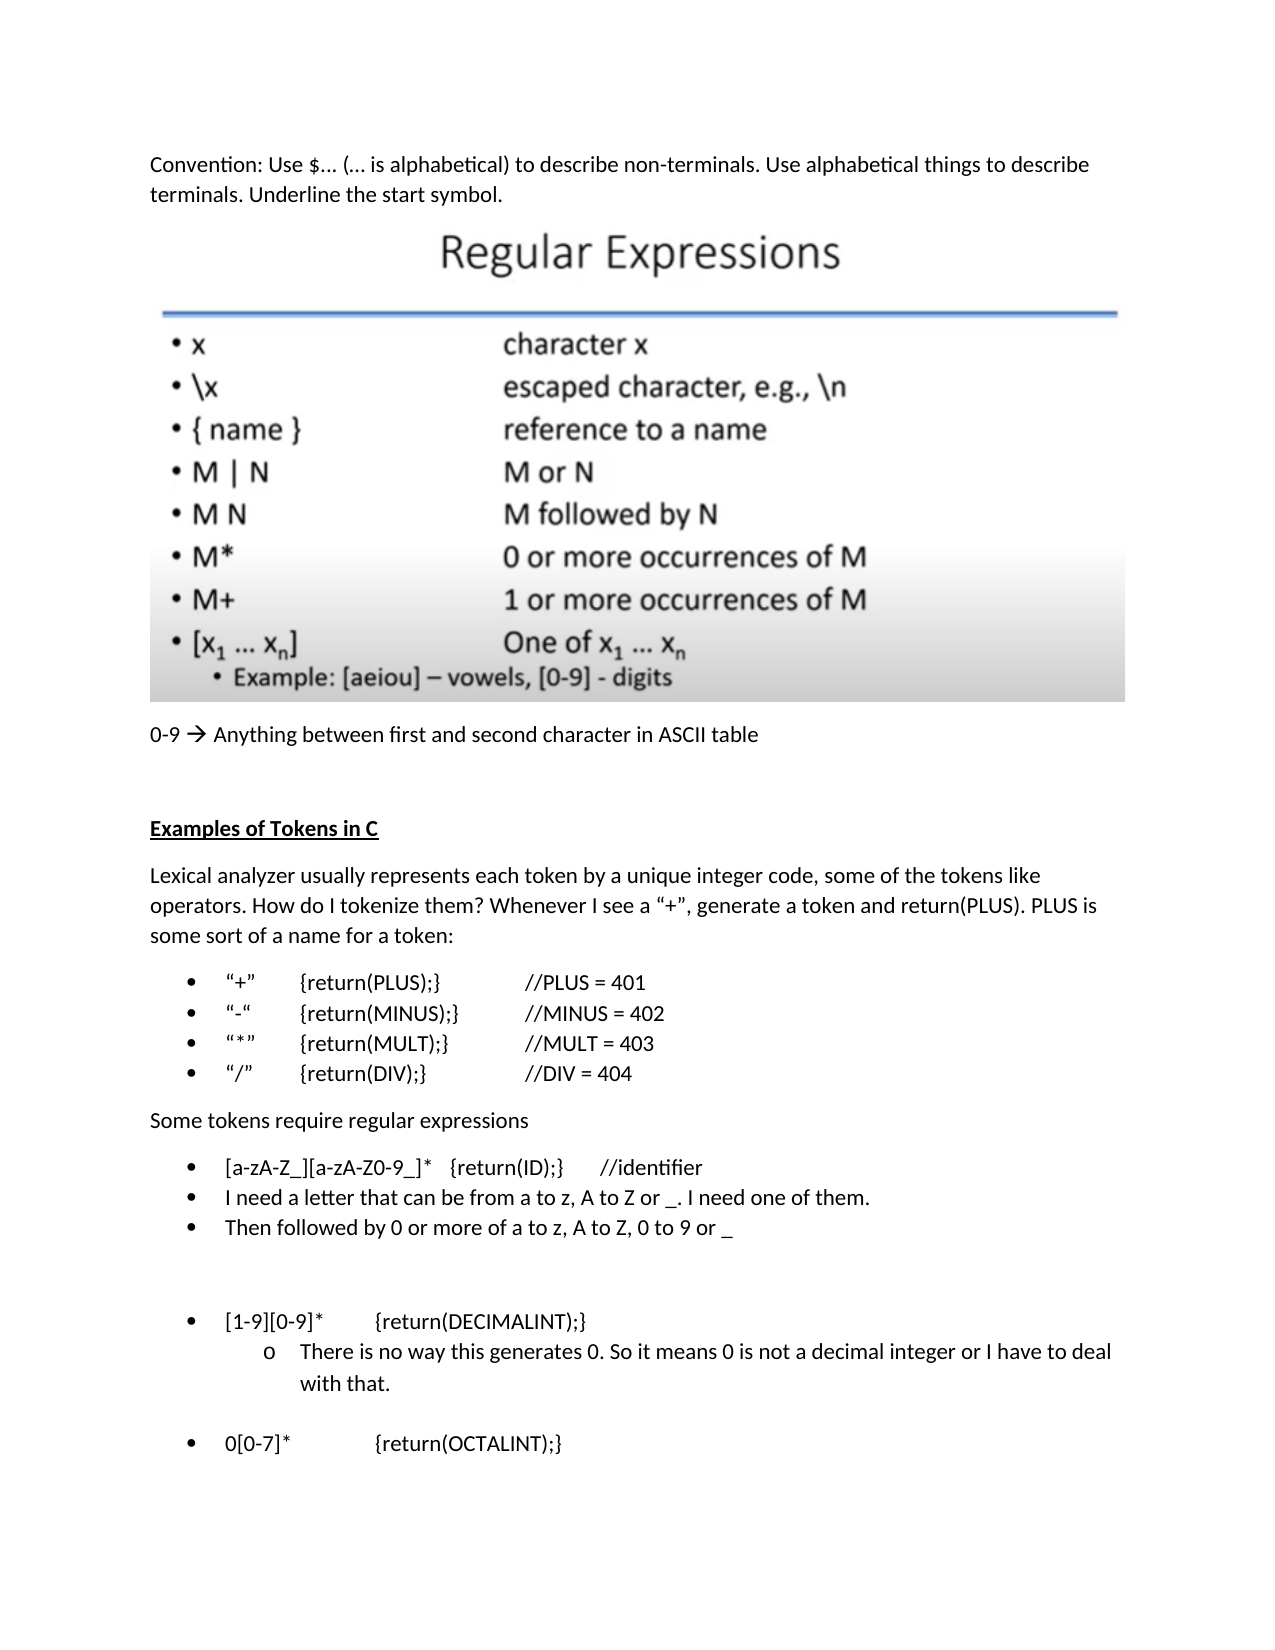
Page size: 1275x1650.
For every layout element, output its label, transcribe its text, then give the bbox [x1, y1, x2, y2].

list “*” {return(MULT);} //MULT = 403 [187, 1029, 1125, 1057]
text Convention: Use $... (… is alphabetical) to describe non-terminals. Use alphabetical things to describe terminals. Underline the start symbol. [150, 150, 1125, 208]
text 0-9 Anything between first and second character in ASCII table [150, 721, 1125, 749]
list Then followed by 0 or more of a to z, A to Z, 0 to 9 or _ [187, 1213, 1125, 1241]
text Lexical analyzer usually represents each token by a unique integer code, some of the tokens like operators. How do I tokenize them? Whenever I see a “+”, generate a token and return(PLUS). PLUS is some sort of a name for a token: [150, 861, 1125, 950]
text Some tokens require regular expressions [150, 1106, 1125, 1134]
text Examples of Tokens in C [150, 814, 1125, 842]
list [1-9][0-9]* {return(DECIMALINT);} [187, 1307, 1125, 1335]
list I need a letter that can be from a to z, A to Z or _. I need one of them. [187, 1183, 1125, 1211]
list 0[0-7]* {return(OCTALINT);} [187, 1429, 1125, 1457]
list “+” {return(PLUS);} //PLUS = 401 [187, 968, 1125, 997]
list [a-zA-Z_][a-zA-Z0-9_]* {return(ID);} //identifier [187, 1153, 1125, 1181]
picture [150, 227, 1125, 702]
list “/” {return(DIV);} //DIV = 404 [187, 1059, 1125, 1087]
list There is no way this generates 0. So it means 0 is not a decimal integer or I have to deal with that. [262, 1337, 1125, 1397]
list “-“ {return(MINUS);} //MINUS = 402 [187, 999, 1125, 1027]
